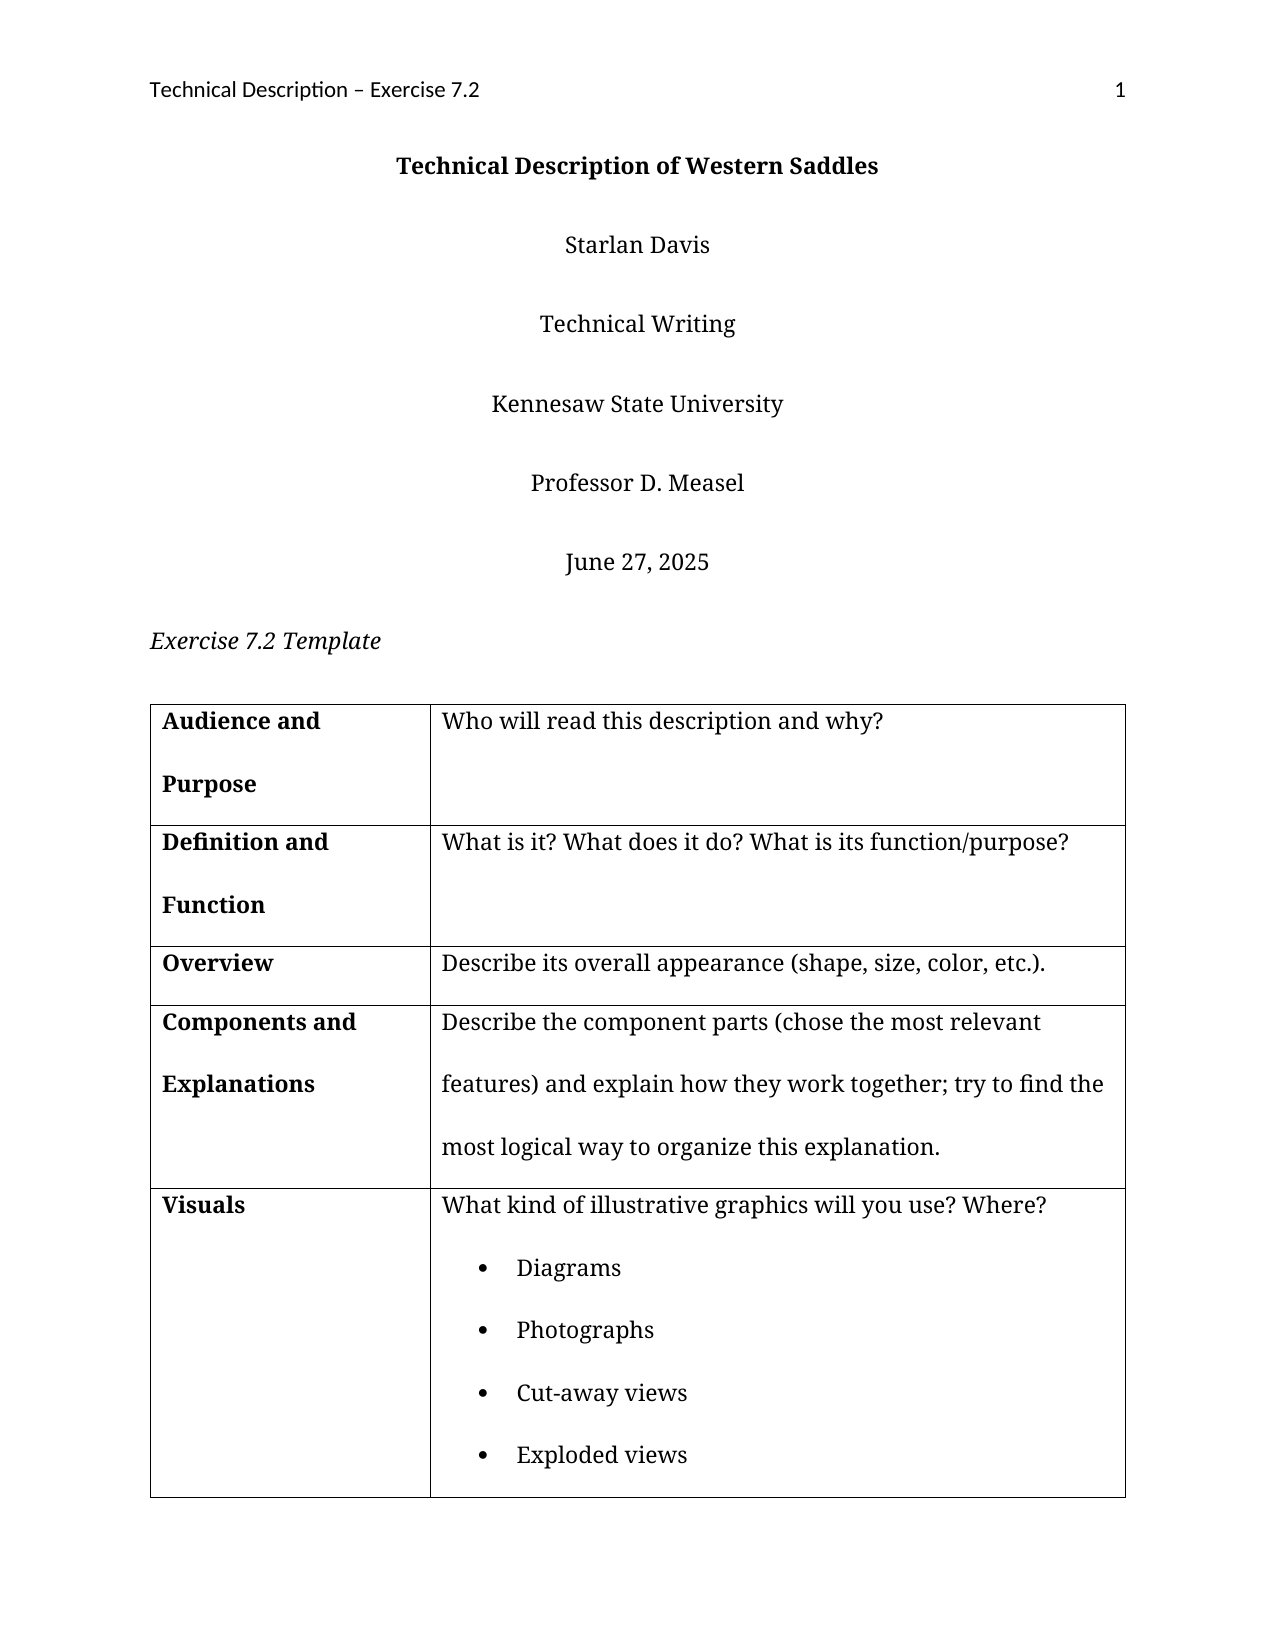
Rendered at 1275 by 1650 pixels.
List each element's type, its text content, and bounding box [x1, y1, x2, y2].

text Technical Description of Western Saddles [150, 150, 1125, 181]
table_cell Describe its overall appearance (shape, size, color, etc.). [431, 947, 1125, 1005]
text Technical Writing [150, 308, 1125, 339]
table_cell Visuals [151, 1189, 430, 1497]
table_cell Components and Explanations [151, 1006, 430, 1188]
table_header Audience and Purpose [151, 705, 430, 825]
text Starlan Davis [150, 229, 1125, 260]
text Exercise 7.2 Template [150, 625, 1125, 656]
table_cell Definition and Function [151, 826, 430, 946]
table_cell What is it? What does it do? What is its function/purpose? [431, 826, 1125, 946]
table_header Who will read this description and why? [431, 705, 1125, 825]
table_cell Describe the component parts (chose the most relevant features) and explain how they work together; try to find the most logical way to organize this explanation. [431, 1006, 1125, 1188]
text Professor D. Measel [150, 467, 1125, 498]
table_cell What kind of illustrative graphics will you use? Where? Diagrams Photographs Cut-away views Exploded views [431, 1189, 1125, 1497]
text Kennesaw State University [150, 387, 1125, 419]
table_cell Overview [151, 947, 430, 1005]
text June 27, 2025 [150, 546, 1125, 577]
